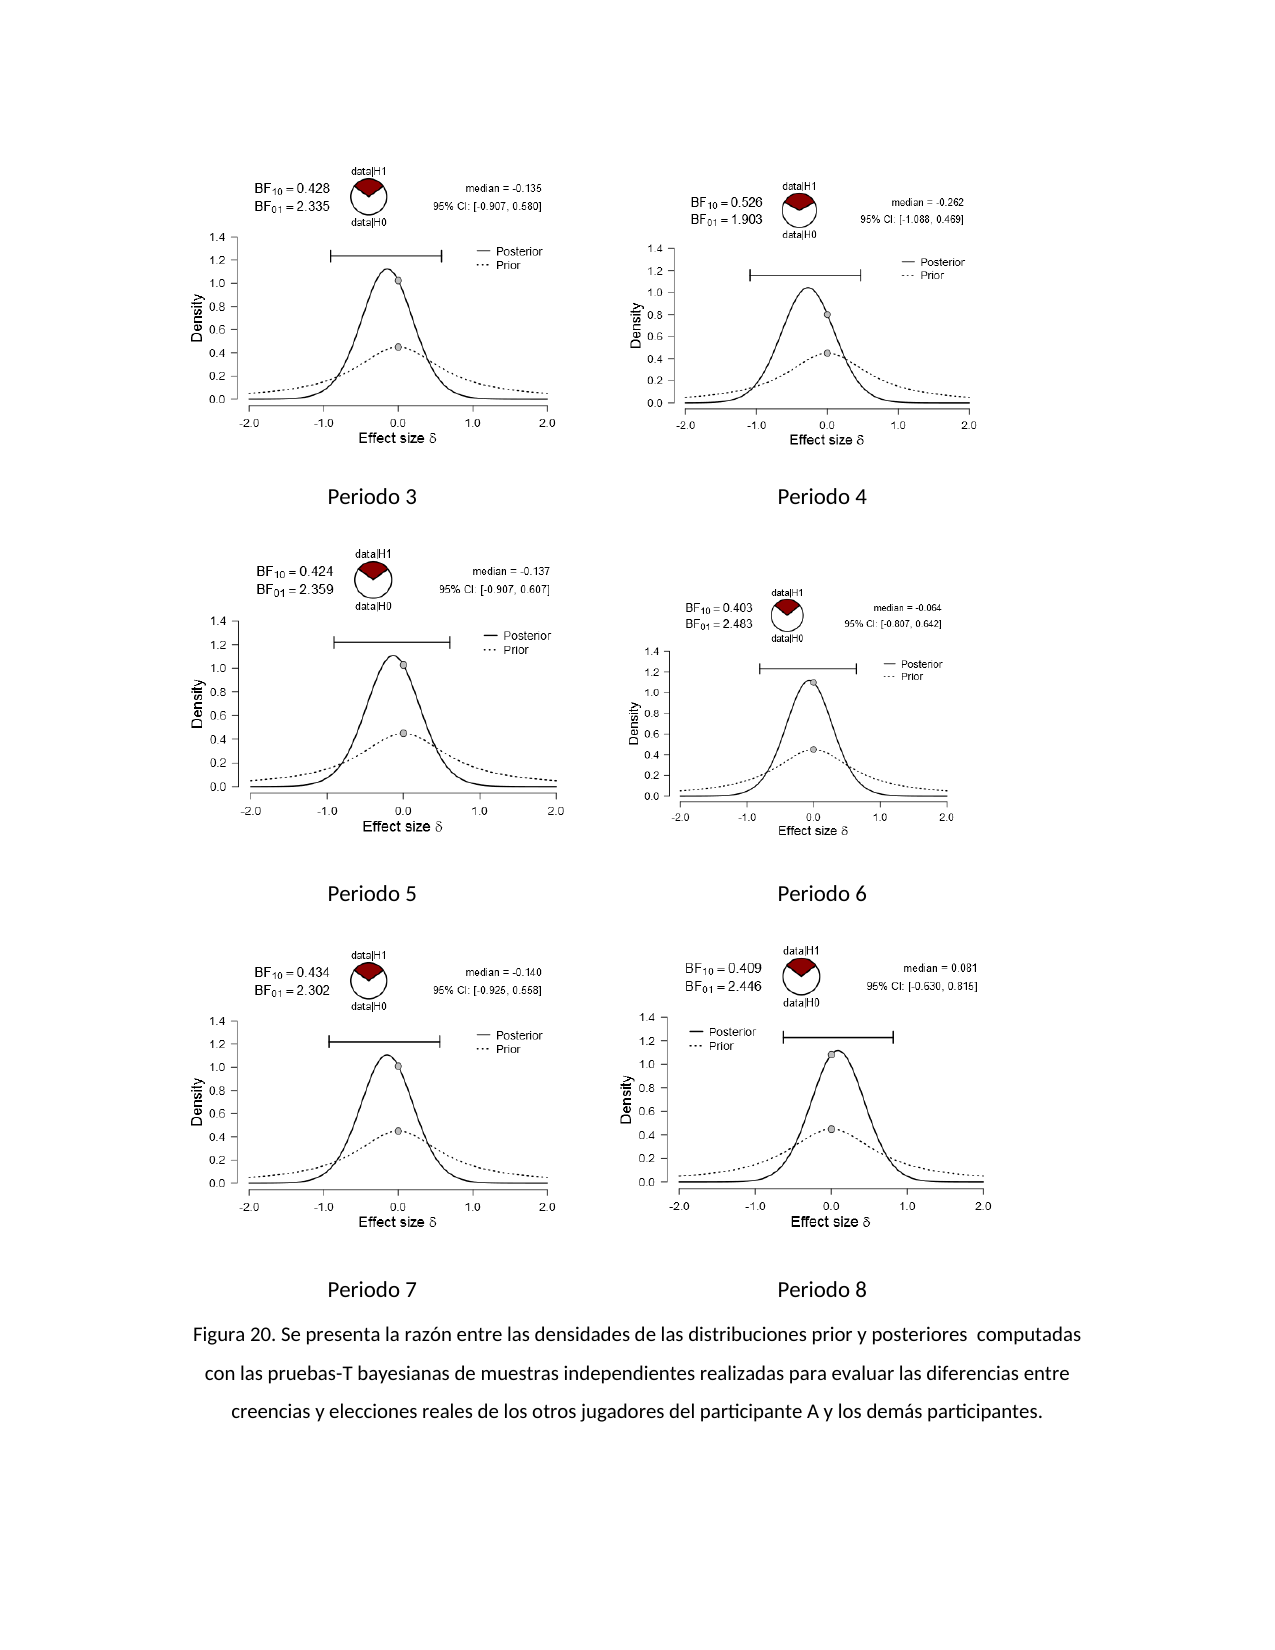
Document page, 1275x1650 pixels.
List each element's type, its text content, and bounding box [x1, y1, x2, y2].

picture [617, 164, 1025, 472]
picture [177, 926, 1044, 1256]
text Periodo 5 Periodo 6 [327, 879, 1098, 907]
picture [177, 147, 607, 472]
picture [177, 529, 1000, 861]
text Periodo 3 Periodo 4 [252, 482, 1098, 510]
text Figura 20. Se presenta la razón entre las densidades de las distribuciones prior y posteriores computadas con las pruebas-T bayesianas de muestras independientes realizadas para evaluar las diferencias entre creencias y elecciones reales de los otros jugadores del participante A y los demás participantes. [177, 1322, 1098, 1423]
text Periodo 7 Periodo 8 [252, 1275, 1098, 1303]
